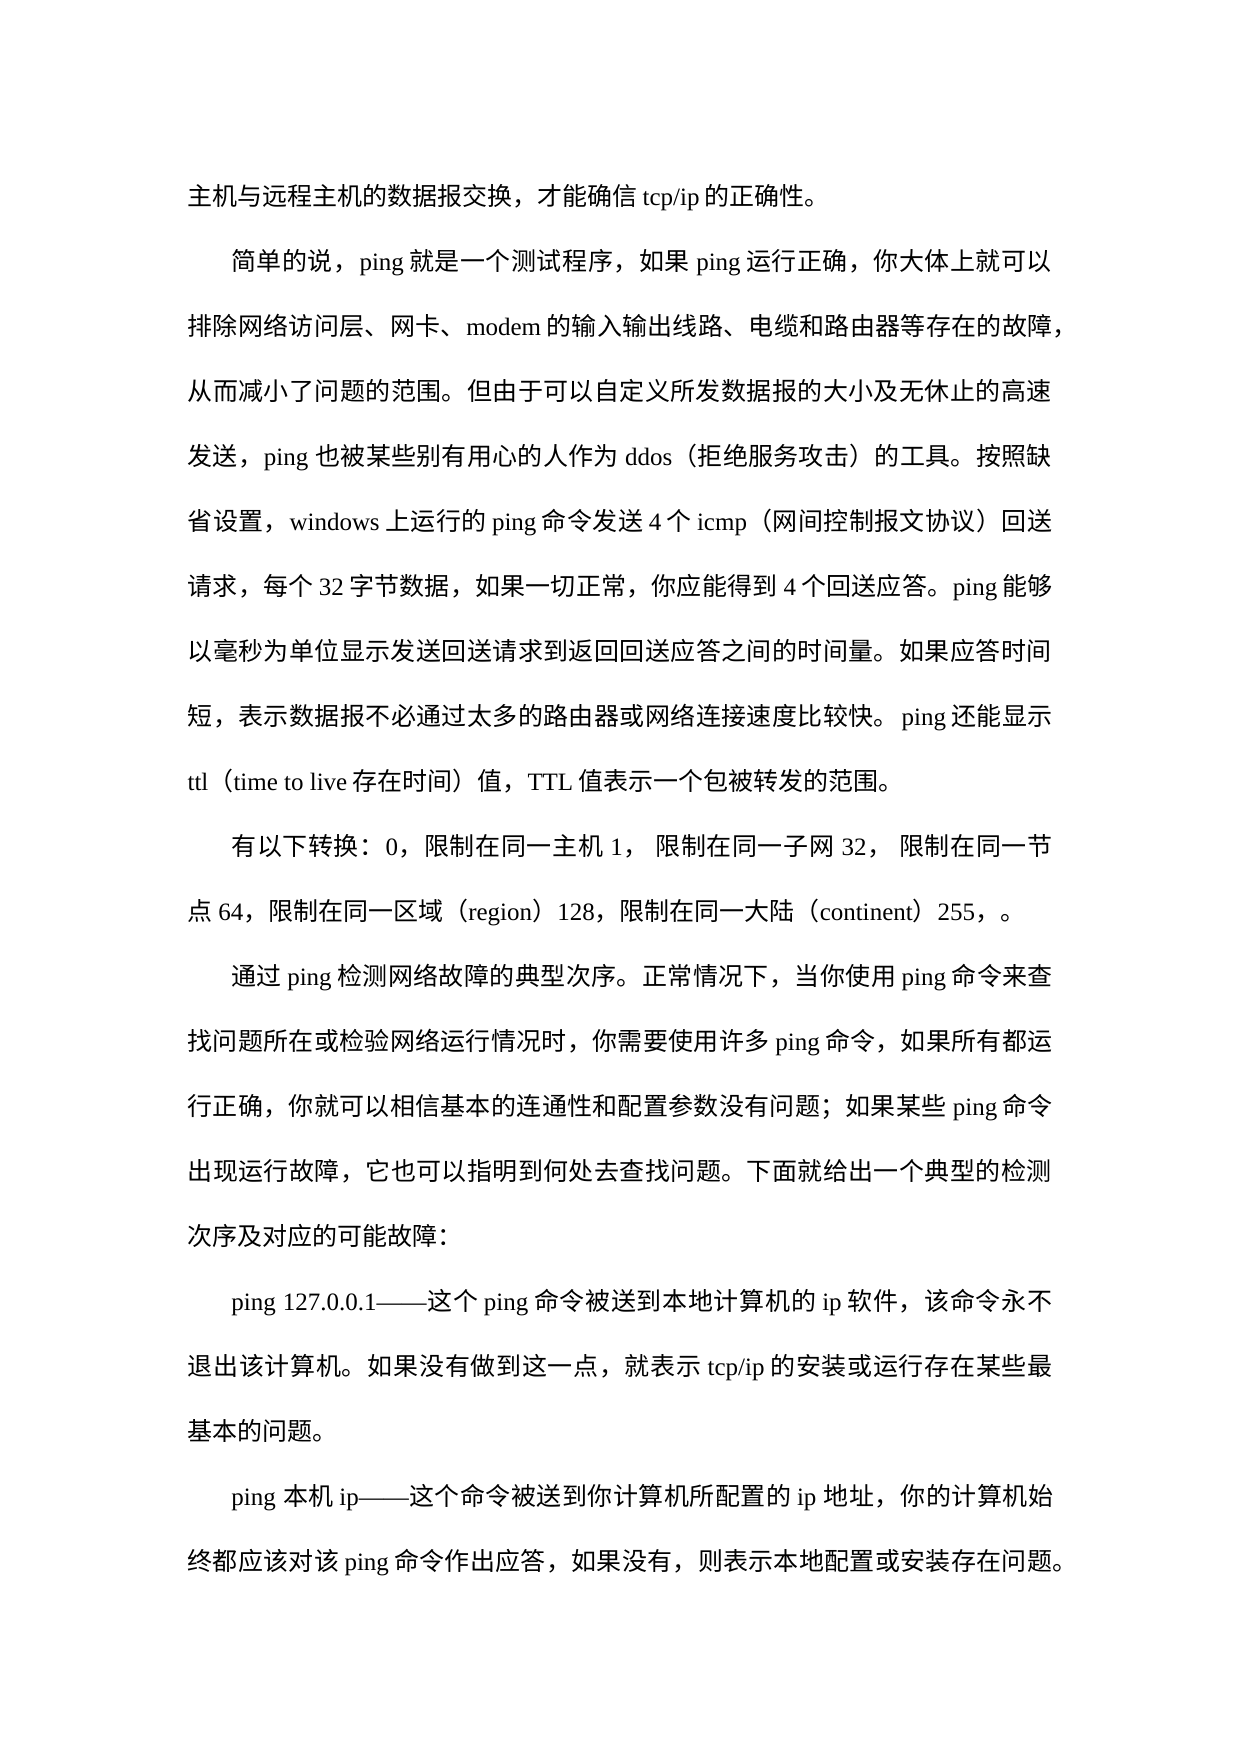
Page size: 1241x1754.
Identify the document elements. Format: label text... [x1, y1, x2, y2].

text 通过ping检测网络故障的典型次序。正常情况下，当你使用ping命令来查找问题所在或检验网络运行情况时，你需要使用许多ping命令，如果所有都运行正确，你就可以相信基本的连通性和配置参数没有问题；如果某些ping命令出现运行故障，它也可以指明到何处去查找问题。下面就给出一个典型的检测次序及对应的可能故障： [187, 942, 1053, 1267]
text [187, 162, 1053, 227]
text 简单的说，ping就是一个测试程序，如果ping运行正确，你大体上就可以排除网络访问层、网卡、modem的输入输出线路、电缆和路由器等存在的故障，从而减小了问题的范围。但由于可以自定义所发数据报的大小及无休止的高速发送，ping 也被某些别有用心的人作为ddos（拒绝服务攻击）的工具。按照缺省设置，windows上运行的ping命令发送4个icmp（网间控制报文协议）回送请求，每个32字节数据，如果一切正常，你应能得到4个回送应答。ping能够以毫秒为单位显示发送回送请求到返回回送应答之间的时间量。如果应答时间短，表示数据报不必通过太多的路由器或网络连接速度比较快。ping还能显示ttl（time to live存在时间）值，TTL值表示一个包被转发的范围。 [187, 227, 1053, 812]
text ping 127.0.0.1——这个ping命令被送到本地计算机的ip软件，该命令永不退出该计算机。如果没有做到这一点，就表示tcp/ip的安装或运行存在某些最基本的问题。 [187, 1267, 1053, 1462]
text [187, 1462, 1053, 1592]
text 有以下转换：0，限制在同一主机 1， 限制在同一子网 32， 限制在同一节点 64，限制在同一区域（region）128，限制在同一大陆（continent）255，。 [187, 812, 1053, 942]
